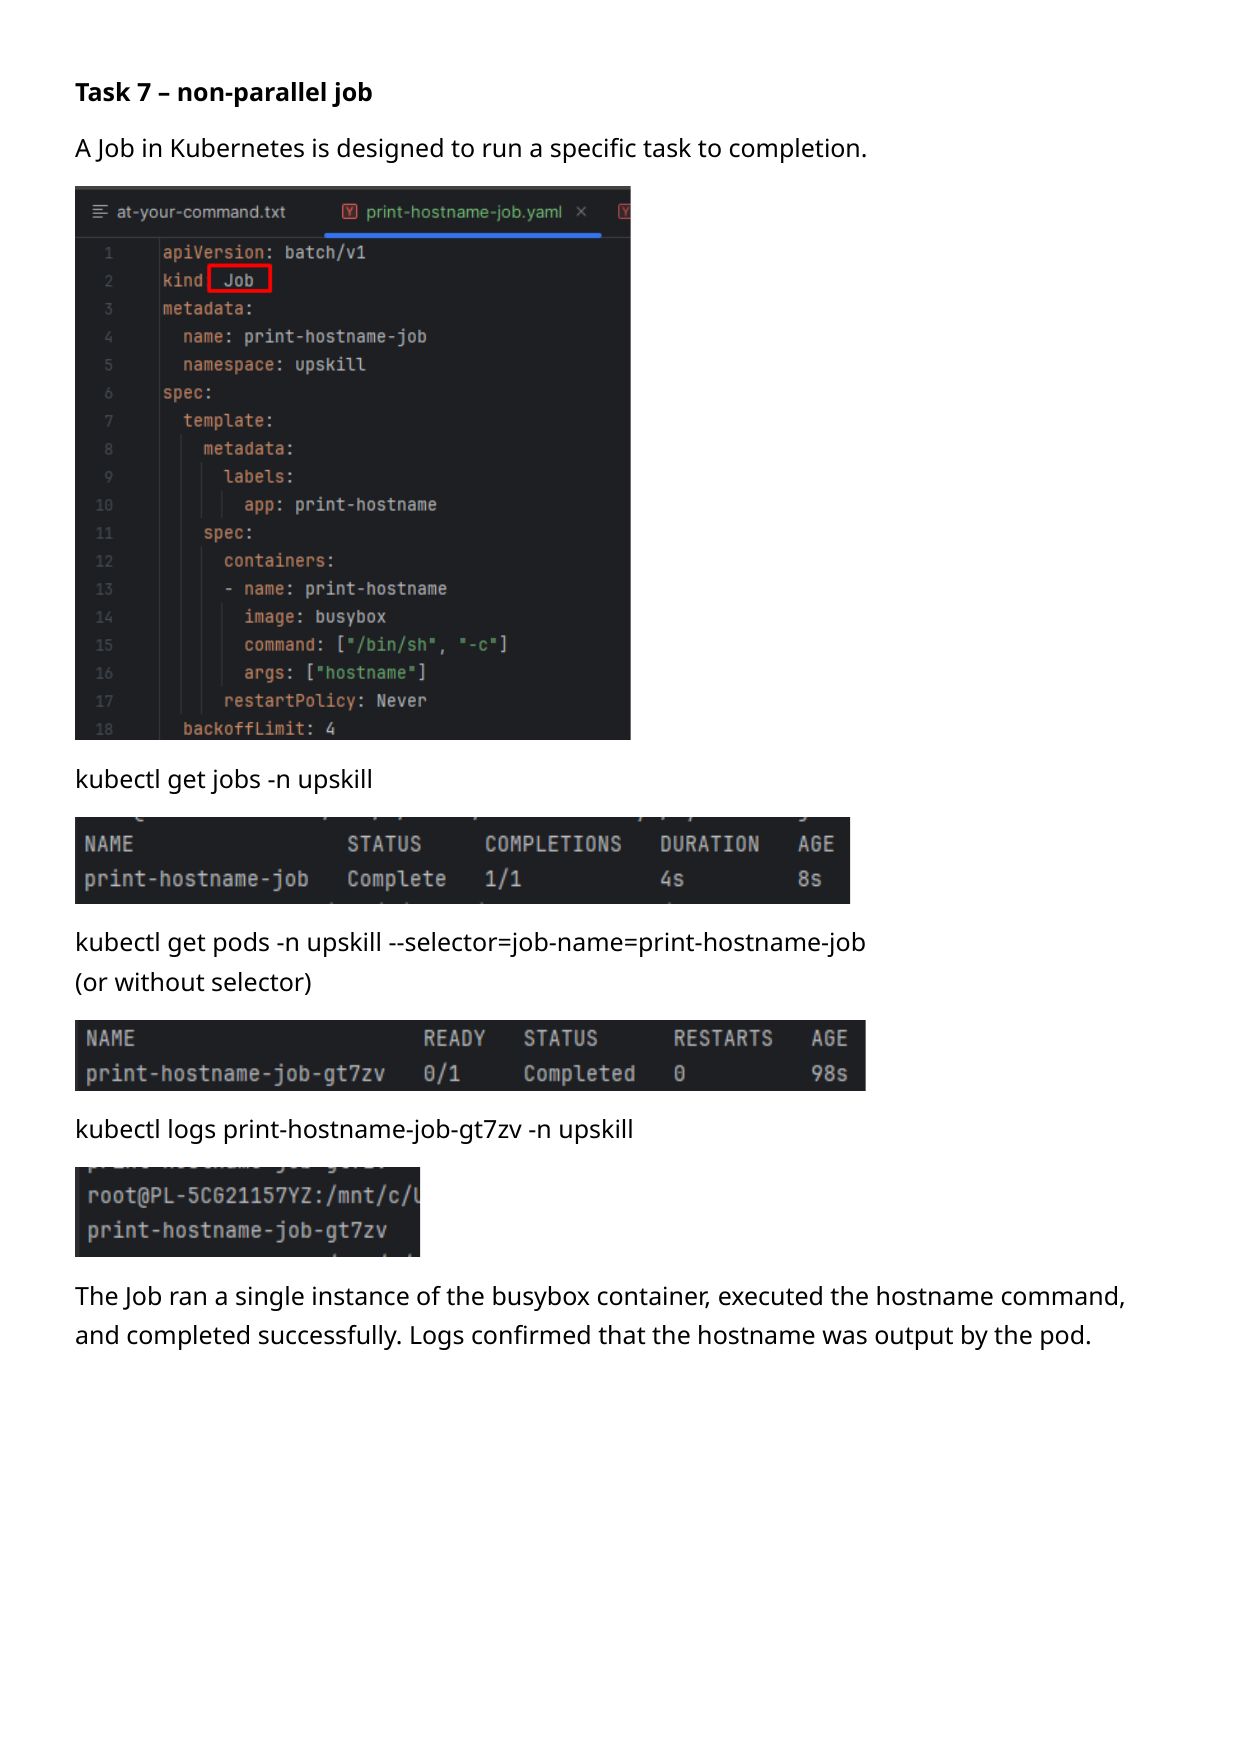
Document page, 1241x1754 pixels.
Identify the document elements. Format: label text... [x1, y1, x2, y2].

text The Job ran a single instance of the busybox container, executed the hostname command, and completed successfully. Logs confirmed that the hostname was output by the pod. [75, 1279, 1165, 1352]
text Task 7 – non-parallel job [75, 75, 1165, 109]
text kubectl get jobs -n upskill [75, 761, 1165, 796]
text kubectl logs print-hostname-job-gt7zv -n upskill [75, 1112, 1165, 1146]
picture [75, 1167, 421, 1257]
picture [75, 817, 851, 904]
picture [75, 186, 631, 740]
text kubectl get pods -n upskill --selector=job-name=print-hostname-job (or without selector) [75, 925, 1165, 998]
picture [75, 1020, 866, 1091]
text A Job in Kubernetes is designed to run a specific task to completion. [75, 131, 1165, 165]
